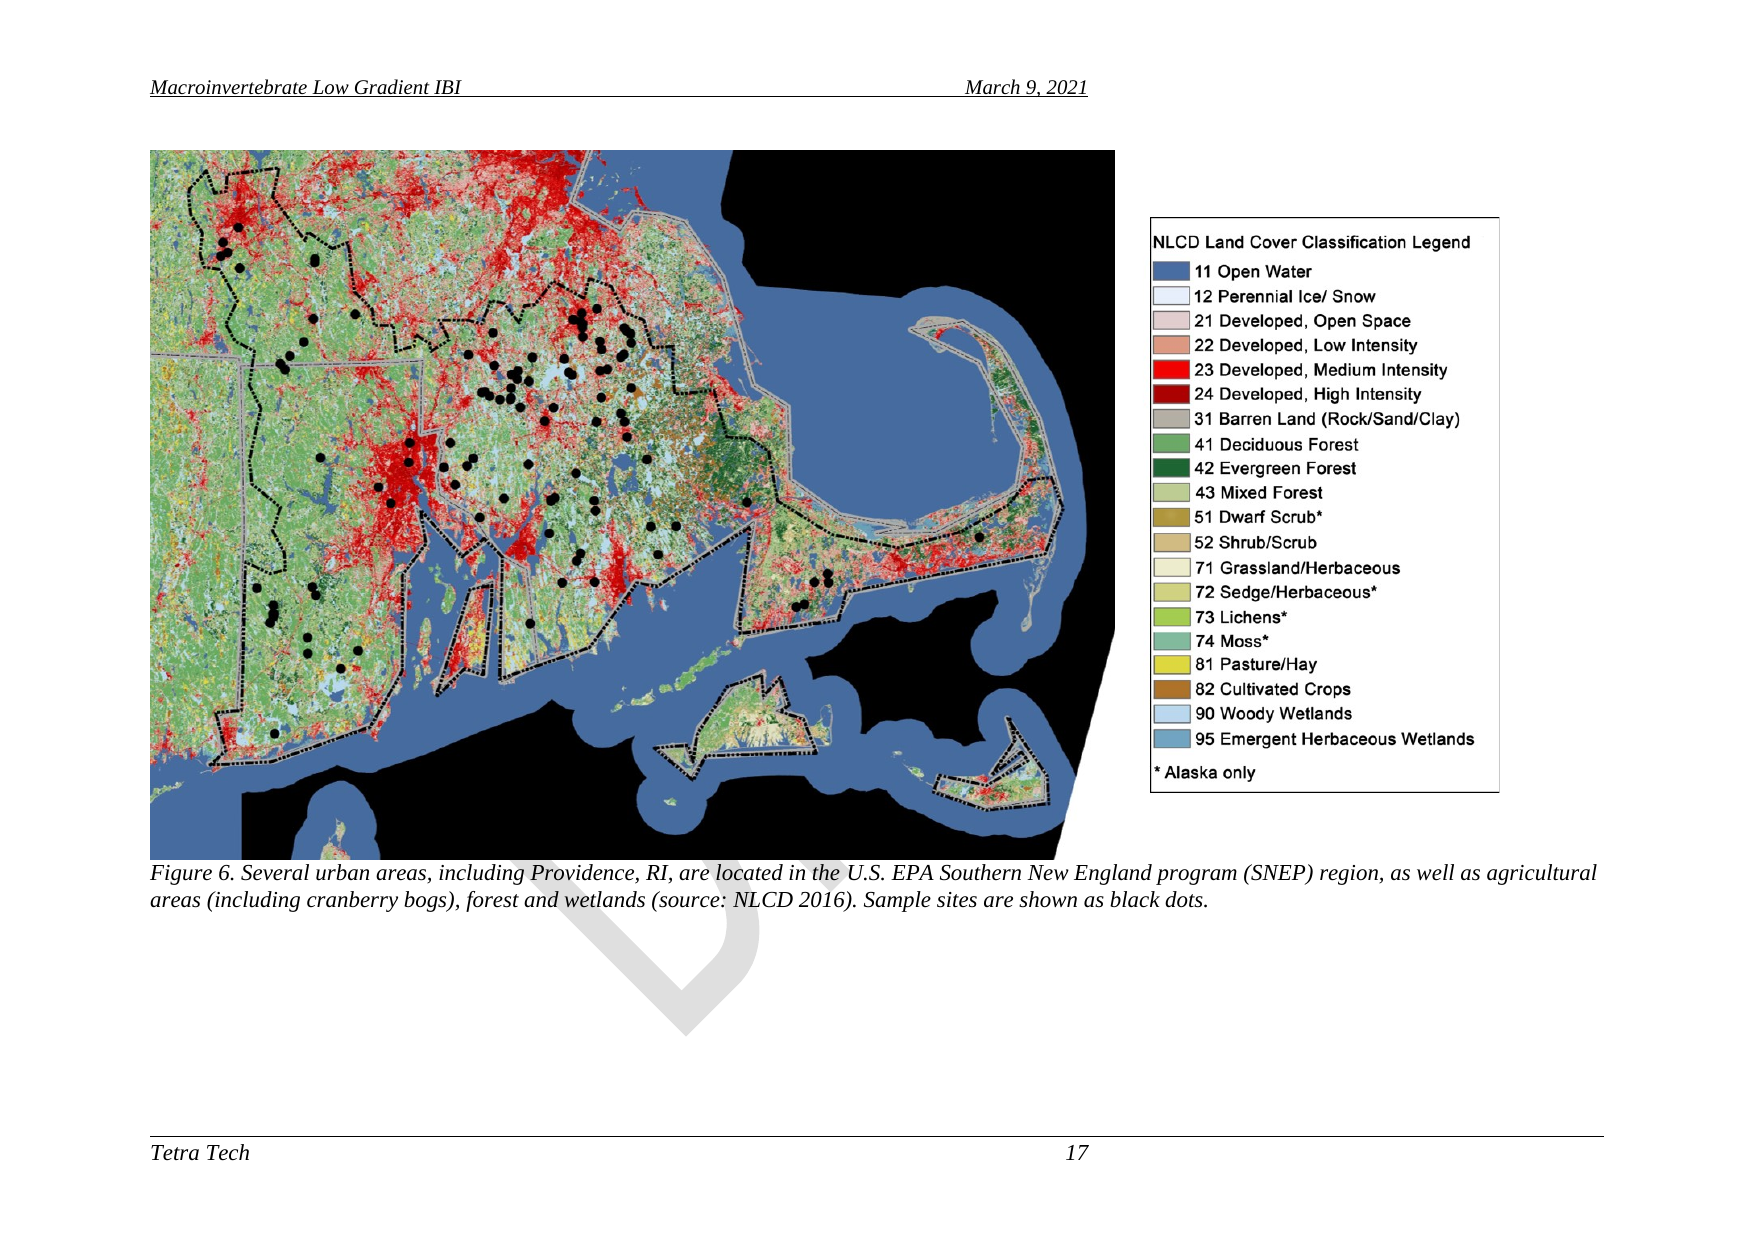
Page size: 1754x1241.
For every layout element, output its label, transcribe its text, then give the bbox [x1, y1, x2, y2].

text Figure 6. Several urban areas, including Providence, RI, are located in the U.S. EPA Southern New England program (SNEP) region, as well as agricultural areas (including cranberry bogs), forest and wetlands (source: NLCD 2016). Sample sites are shown as black dots. [150, 859, 1604, 912]
picture [150, 150, 1500, 860]
